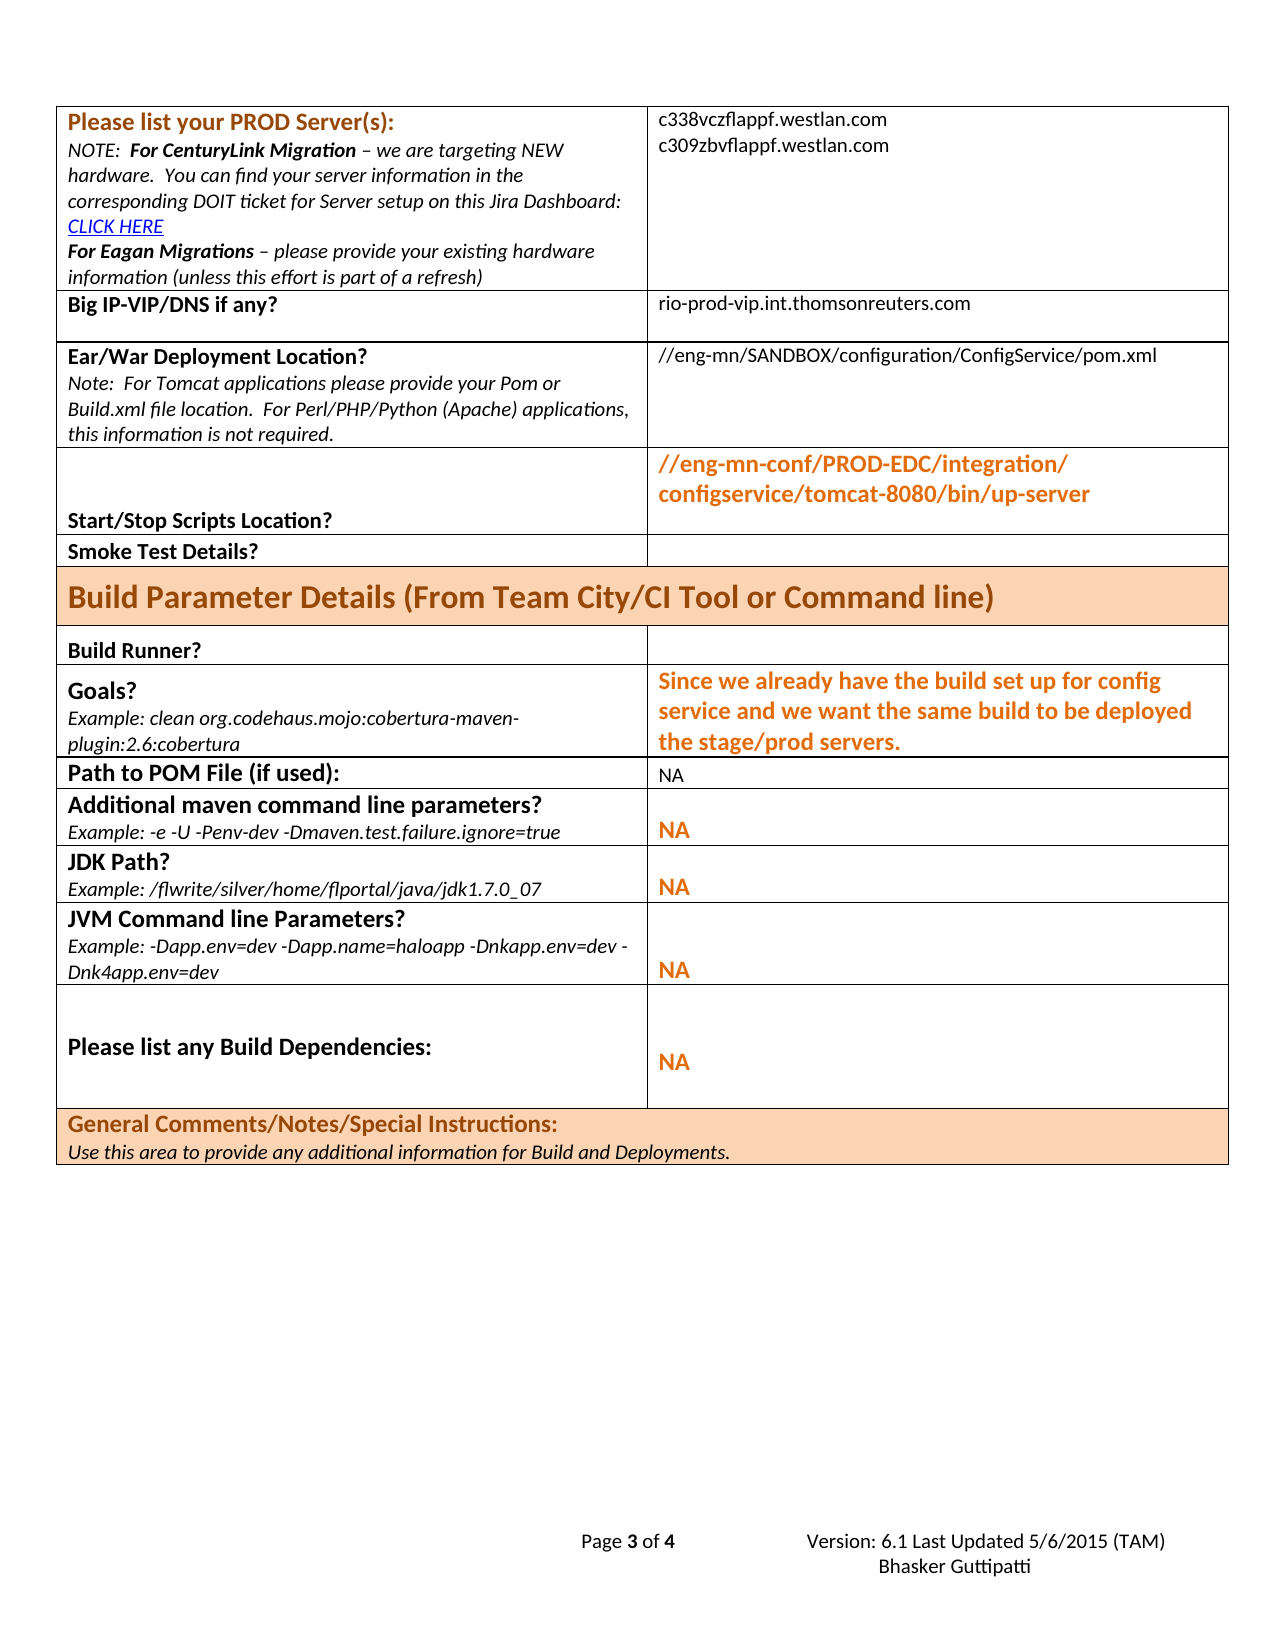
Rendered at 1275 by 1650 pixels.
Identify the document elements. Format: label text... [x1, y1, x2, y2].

table_cell Smoke Test Details? [57, 535, 647, 566]
table_cell Build Parameter Details (From Team City/CI Tool or Command line) [57, 567, 1228, 625]
table_cell Please list your PROD Server(s): NOTE: For CenturyLink Migration – we are targeting NEW hardware. You can find your server information in the corresponding DOIT ticket for Server setup on this Jira Dashboard: CLICK HERE For Eagan Migrations – please provide your existing hardware information (unless this effort is part of a refresh) [57, 107, 647, 289]
table_cell NA [648, 758, 1228, 788]
table_cell NA [648, 985, 1228, 1107]
table_cell [648, 626, 1228, 664]
table_cell rio-prod-vip.int.thomsonreuters.com [648, 291, 1228, 341]
table_cell Goals? Example: clean org.codehaus.mojo:cobertura-maven-plugin:2.6:cobertura [57, 665, 647, 756]
table_cell [648, 535, 1228, 566]
table_cell Path to POM File (if used): [57, 758, 647, 788]
table_cell Big IP-VIP/DNS if any? [57, 291, 647, 341]
table_cell Start/Stop Scripts Location? [57, 448, 647, 534]
table_cell c338vczflappf.westlan.com c309zbvflappf.westlan.com [648, 107, 1228, 289]
table_cell //eng-mn-conf/PROD-EDC/integration/configservice/tomcat-8080/bin/up-server [648, 448, 1228, 534]
table_cell Please list any Build Dependencies: [57, 985, 647, 1107]
table_cell Additional maven command line parameters? Example: -e -U -Penv-dev -Dmaven.test.failure.ignore=true [57, 789, 647, 845]
table_cell NA [648, 846, 1228, 902]
table_cell Build Runner? [57, 626, 647, 664]
table_cell JVM Command line Parameters? Example: -Dapp.env=dev -Dapp.name=haloapp -Dnkapp.env=dev -Dnk4app.env=dev [57, 903, 647, 984]
table_cell NA [648, 789, 1228, 845]
table_cell Since we already have the build set up for config service and we want the same build to be deployed the stage/prod servers. [648, 665, 1228, 756]
table_cell //eng-mn/SANDBOX/configuration/ConfigService/pom.xml [648, 343, 1228, 447]
table_cell General Comments/Notes/Special Instructions: Use this area to provide any additional information for Build and Deployments. [57, 1109, 1228, 1164]
table_cell NA [648, 903, 1228, 984]
table_cell JDK Path? Example: /flwrite/silver/home/flportal/java/jdk1.7.0_07 [57, 846, 647, 902]
